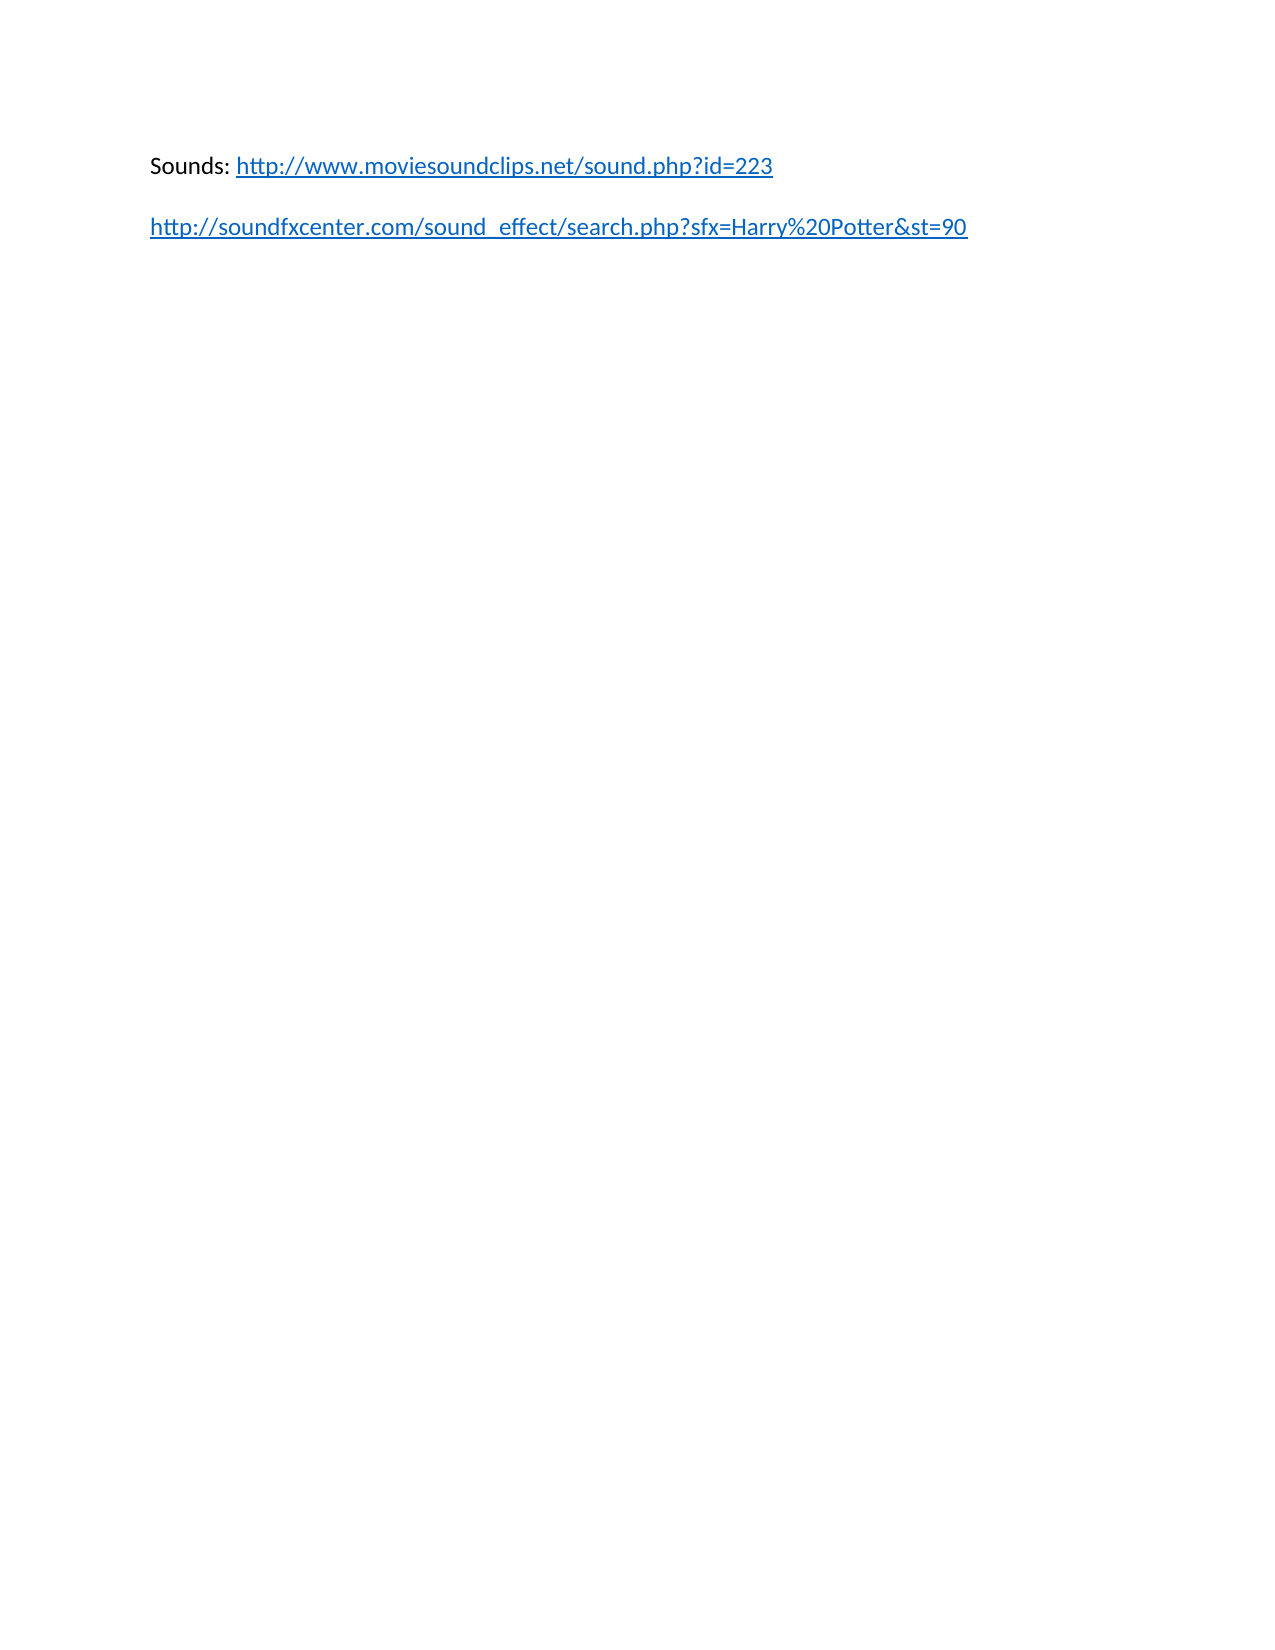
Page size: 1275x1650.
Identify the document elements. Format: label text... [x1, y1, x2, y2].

text Sounds: http://www.moviesoundclips.net/sound.php?id=223 [150, 150, 1125, 181]
text http://soundfxcenter.com/sound_effect/search.php?sfx=Harry%20Potter&st=90 [150, 211, 1125, 242]
